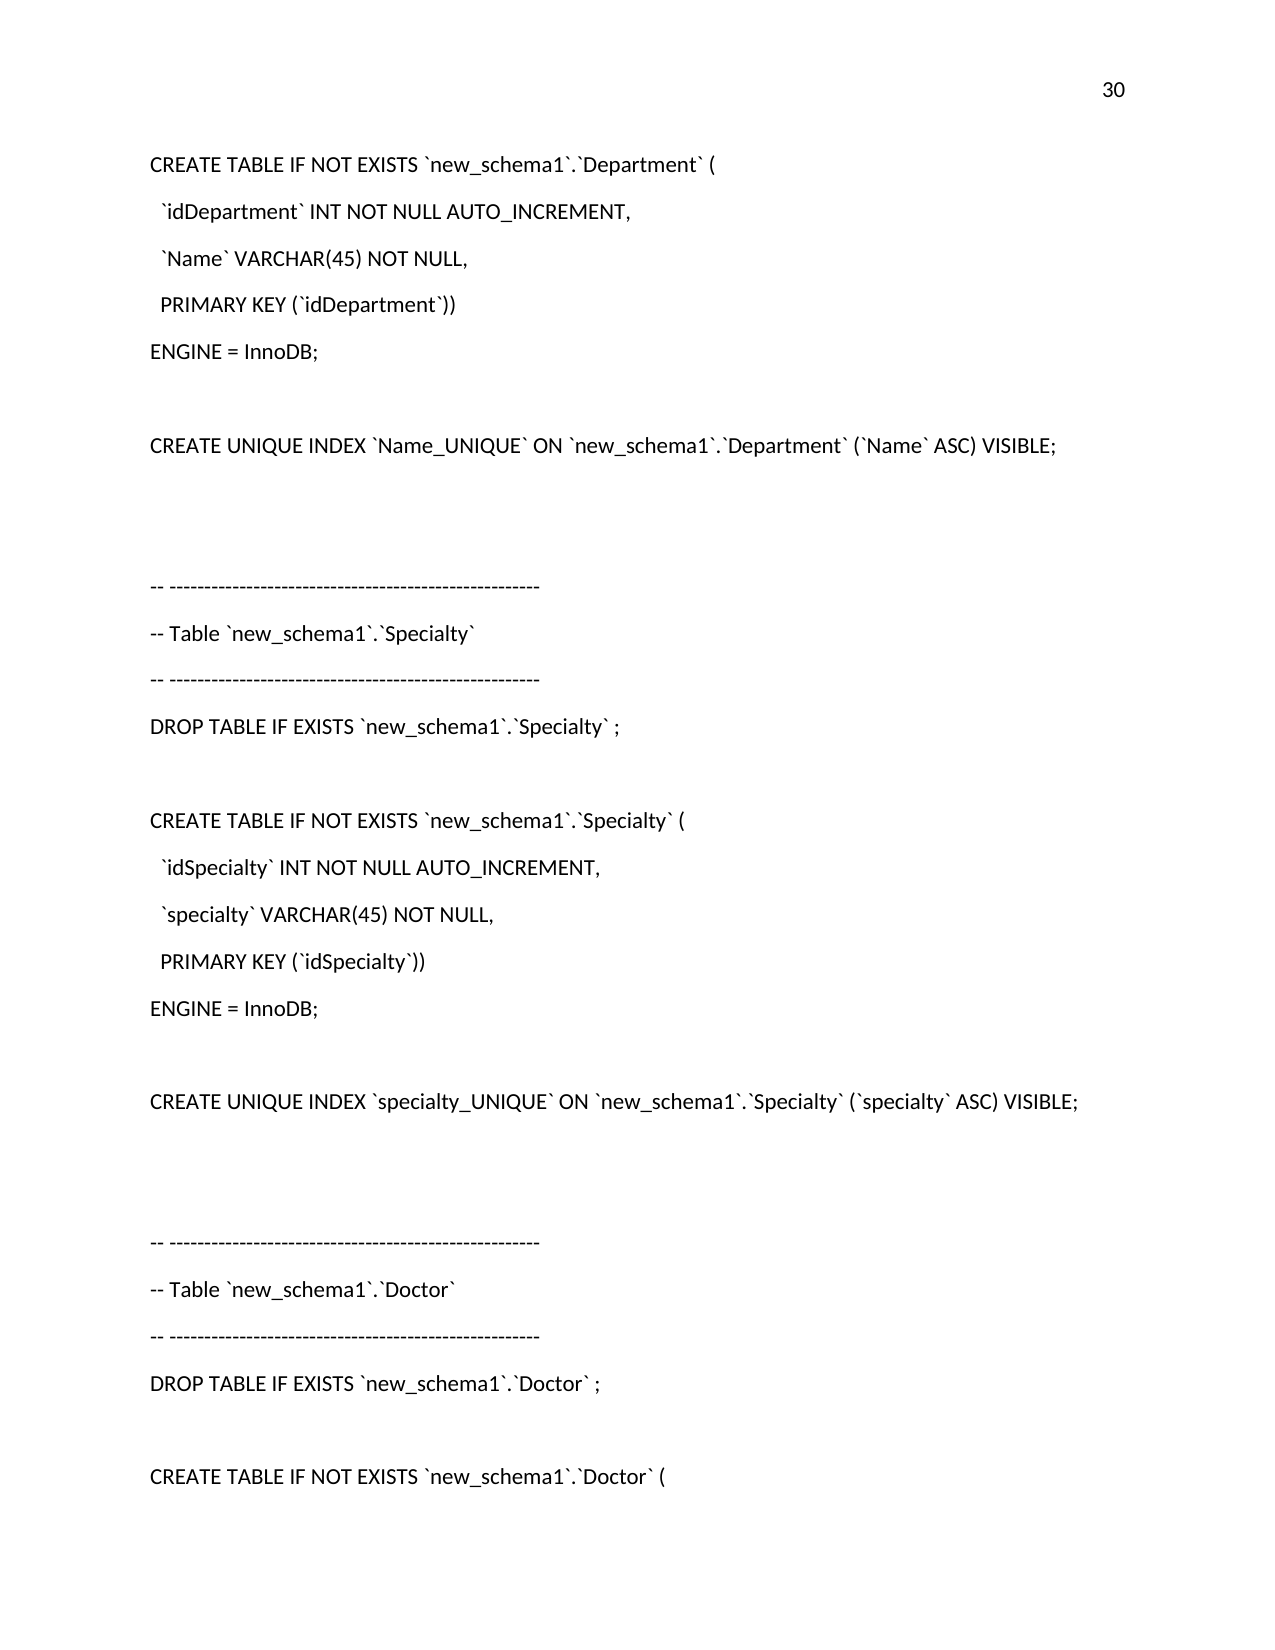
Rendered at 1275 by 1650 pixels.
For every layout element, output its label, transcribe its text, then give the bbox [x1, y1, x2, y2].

text `idDepartment` INT NOT NULL AUTO_INCREMENT, [150, 197, 1125, 225]
text CREATE TABLE IF NOT EXISTS `new_schema1`.`Department` ( [150, 150, 1125, 178]
text -- ----------------------------------------------------- [150, 666, 1125, 694]
text PRIMARY KEY (`idDepartment`)) [150, 291, 1125, 319]
text CREATE UNIQUE INDEX `specialty_UNIQUE` ON `new_schema1`.`Specialty` (`specialty` ASC) VISIBLE; [150, 1087, 1125, 1116]
text `specialty` VARCHAR(45) NOT NULL, [150, 900, 1125, 928]
text -- Table `new_schema1`.`Specialty` [150, 619, 1125, 647]
text -- ----------------------------------------------------- [150, 572, 1125, 600]
text DROP TABLE IF EXISTS `new_schema1`.`Doctor` ; [150, 1369, 1125, 1397]
text `Name` VARCHAR(45) NOT NULL, [150, 244, 1125, 272]
text ENGINE = InnoDB; [150, 994, 1125, 1022]
text ENGINE = InnoDB; [150, 337, 1125, 366]
text CREATE UNIQUE INDEX `Name_UNIQUE` ON `new_schema1`.`Department` (`Name` ASC) VISIBLE; [150, 431, 1125, 459]
text -- ----------------------------------------------------- [150, 1228, 1125, 1256]
text `idSpecialty` INT NOT NULL AUTO_INCREMENT, [150, 853, 1125, 881]
text PRIMARY KEY (`idSpecialty`)) [150, 947, 1125, 975]
text DROP TABLE IF EXISTS `new_schema1`.`Specialty` ; [150, 712, 1125, 741]
text -- Table `new_schema1`.`Doctor` [150, 1275, 1125, 1303]
text CREATE TABLE IF NOT EXISTS `new_schema1`.`Doctor` ( [150, 1462, 1125, 1491]
text -- ----------------------------------------------------- [150, 1322, 1125, 1350]
text CREATE TABLE IF NOT EXISTS `new_schema1`.`Specialty` ( [150, 806, 1125, 834]
